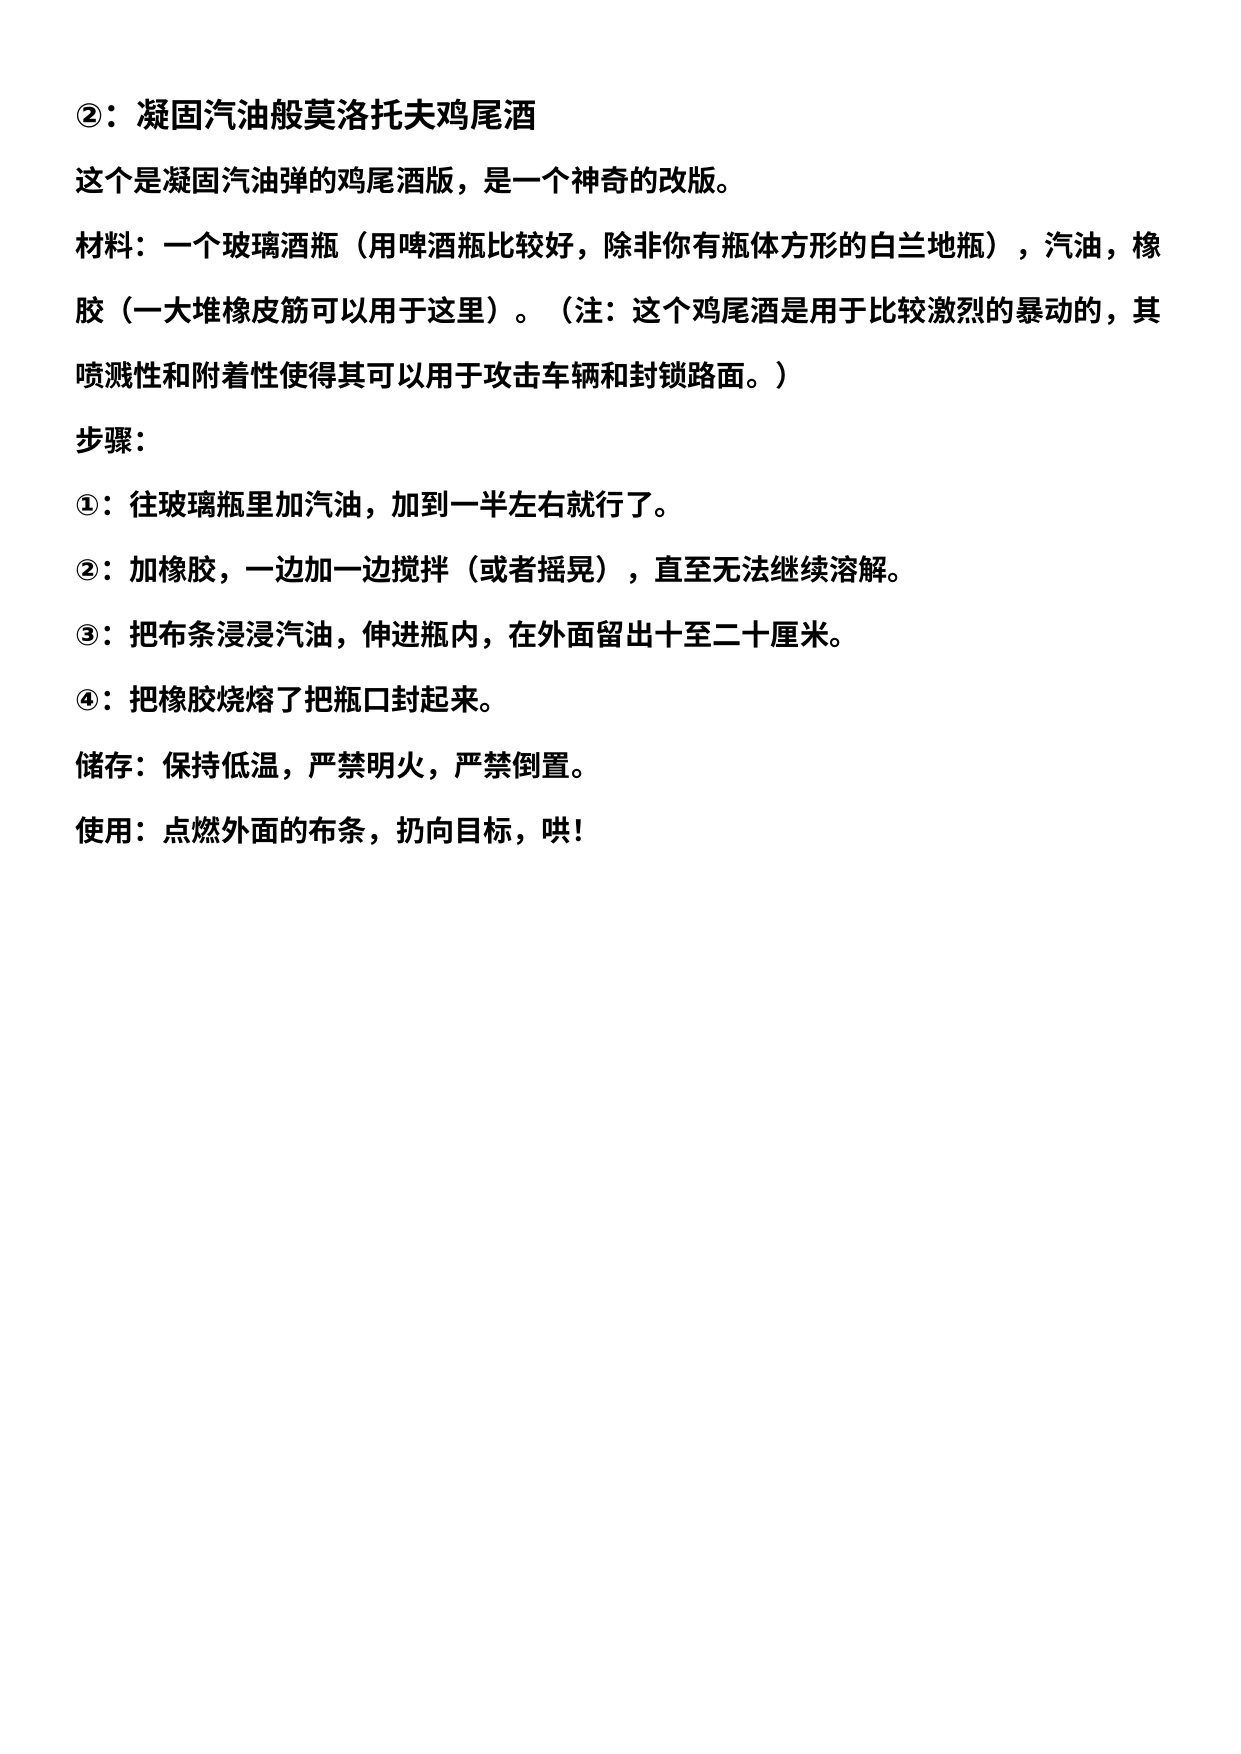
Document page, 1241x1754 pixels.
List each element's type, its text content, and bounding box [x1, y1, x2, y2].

text ③：把布条浸浸汽油，伸进瓶内，在外面留出十至二十厘米。 [75, 601, 1165, 666]
text 步骤： [75, 406, 1165, 471]
text ④：把橡胶烧熔了把瓶口封起来。 [75, 666, 1165, 731]
text ②：加橡胶，一边加一边搅拌（或者摇晃），直至无法继续溶解。 [75, 536, 1165, 601]
text 储存：保持低温，严禁明火，严禁倒置。 [75, 731, 1165, 796]
text 使用：点燃外面的布条，扔向目标，哄！ [75, 796, 1165, 861]
text ②：凝固汽油般莫洛托夫鸡尾酒 [75, 81, 1165, 146]
text ①：往玻璃瓶里加汽油，加到一半左右就行了。 [75, 471, 1165, 536]
text 材料：一个玻璃酒瓶（用啤酒瓶比较好，除非你有瓶体方形的白兰地瓶），汽油，橡胶（一大堆橡皮筋可以用于这里）。（注：这个鸡尾酒是用于比较激烈的暴动的，其喷溅性和附着性使得其可以用于攻击车辆和封锁路面。） [75, 211, 1165, 406]
text 这个是凝固汽油弹的鸡尾酒版，是一个神奇的改版。 [75, 146, 1165, 211]
